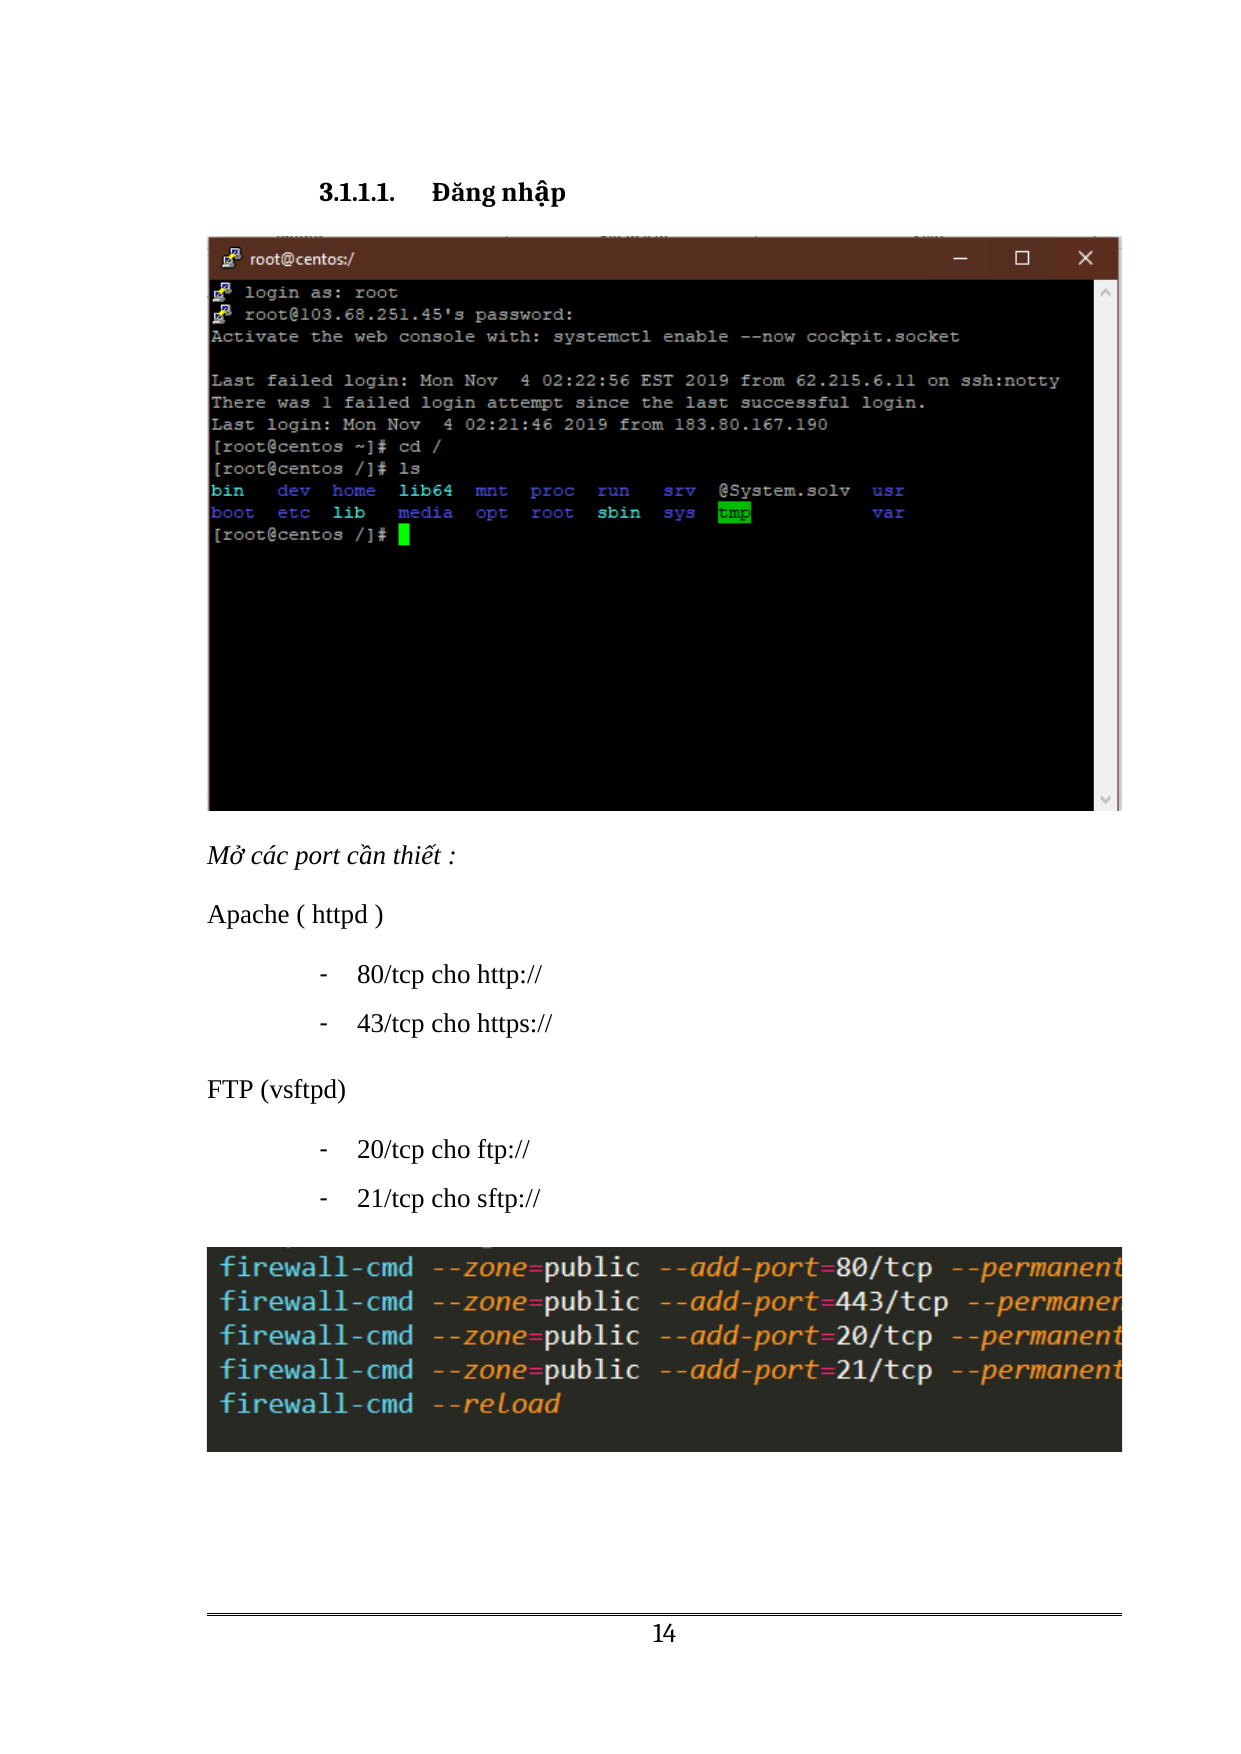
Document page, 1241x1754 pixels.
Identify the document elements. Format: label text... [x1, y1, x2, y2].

list 43/tcp cho https:// [319, 1007, 1122, 1040]
picture [206, 236, 1123, 811]
picture [206, 1247, 1123, 1452]
subtitle Đăng nhập [319, 177, 1122, 208]
text FTP (vsftpd) [207, 1073, 1122, 1104]
text Apache ( httpd ) [207, 898, 1122, 929]
list 20/tcp cho ftp:// [319, 1132, 1122, 1165]
list 80/tcp cho http:// [319, 957, 1122, 990]
list 21/tcp cho sftp:// [319, 1181, 1122, 1214]
text Mở các port cần thiết : [207, 839, 1122, 870]
